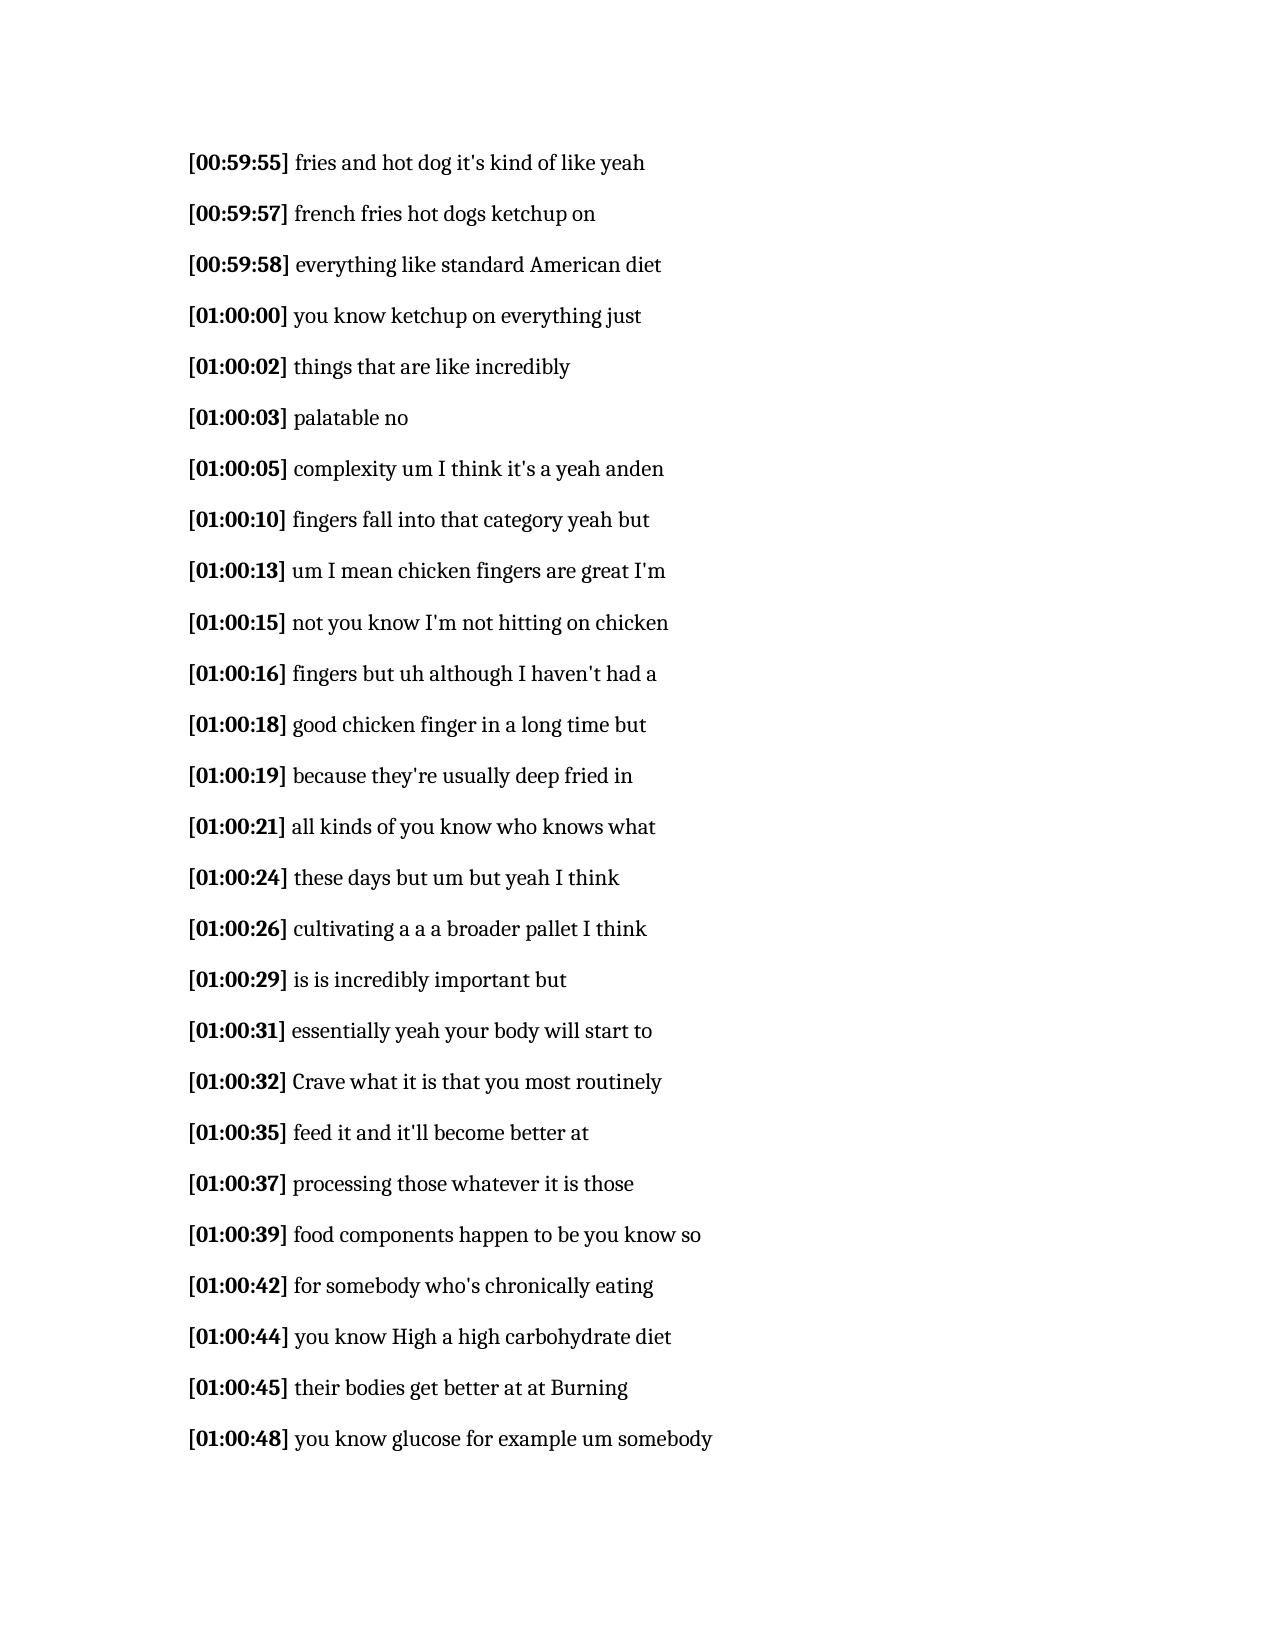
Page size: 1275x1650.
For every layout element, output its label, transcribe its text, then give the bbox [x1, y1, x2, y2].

text [00:59:55] fries and hot dog it's kind of like yeah [187, 150, 1087, 176]
text [01:00:19] because they're usually deep fried in [187, 762, 1087, 789]
text [01:00:31] essentially yeah your body will start to [187, 1018, 1087, 1044]
text [01:00:45] their bodies get better at at Burning [187, 1375, 1087, 1401]
text [01:00:18] good chicken finger in a long time but [187, 711, 1087, 738]
text [01:00:42] for somebody who's chronically eating [187, 1273, 1087, 1299]
text [01:00:16] fingers but uh although I haven't had a [187, 660, 1087, 687]
text [01:00:21] all kinds of you know who knows what [187, 813, 1087, 840]
text [01:00:44] you know High a high carbohydrate diet [187, 1324, 1087, 1350]
text [01:00:24] these days but um but yeah I think [187, 864, 1087, 891]
text [01:00:37] processing those whatever it is those [187, 1171, 1087, 1197]
text [00:59:57] french fries hot dogs ketchup on [187, 201, 1087, 227]
text [01:00:00] you know ketchup on everything just [187, 303, 1087, 329]
text [01:00:15] not you know I'm not hitting on chicken [187, 609, 1087, 636]
text [01:00:26] cultivating a a a broader pallet I think [187, 916, 1087, 942]
text [01:00:03] palatable no [187, 405, 1087, 432]
text [01:00:13] um I mean chicken fingers are great I'm [187, 558, 1087, 585]
text [01:00:29] is is incredibly important but [187, 967, 1087, 993]
text [01:00:39] food components happen to be you know so [187, 1222, 1087, 1248]
text [01:00:32] Crave what it is that you most routinely [187, 1069, 1087, 1095]
text [01:00:48] you know glucose for example um somebody [187, 1426, 1087, 1452]
text [01:00:10] fingers fall into that category yeah but [187, 507, 1087, 534]
text [01:00:02] things that are like incredibly [187, 354, 1087, 381]
text [01:00:35] feed it and it'll become better at [187, 1120, 1087, 1146]
text [01:00:05] complexity um I think it's a yeah anden [187, 456, 1087, 483]
text [00:59:58] everything like standard American diet [187, 252, 1087, 278]
